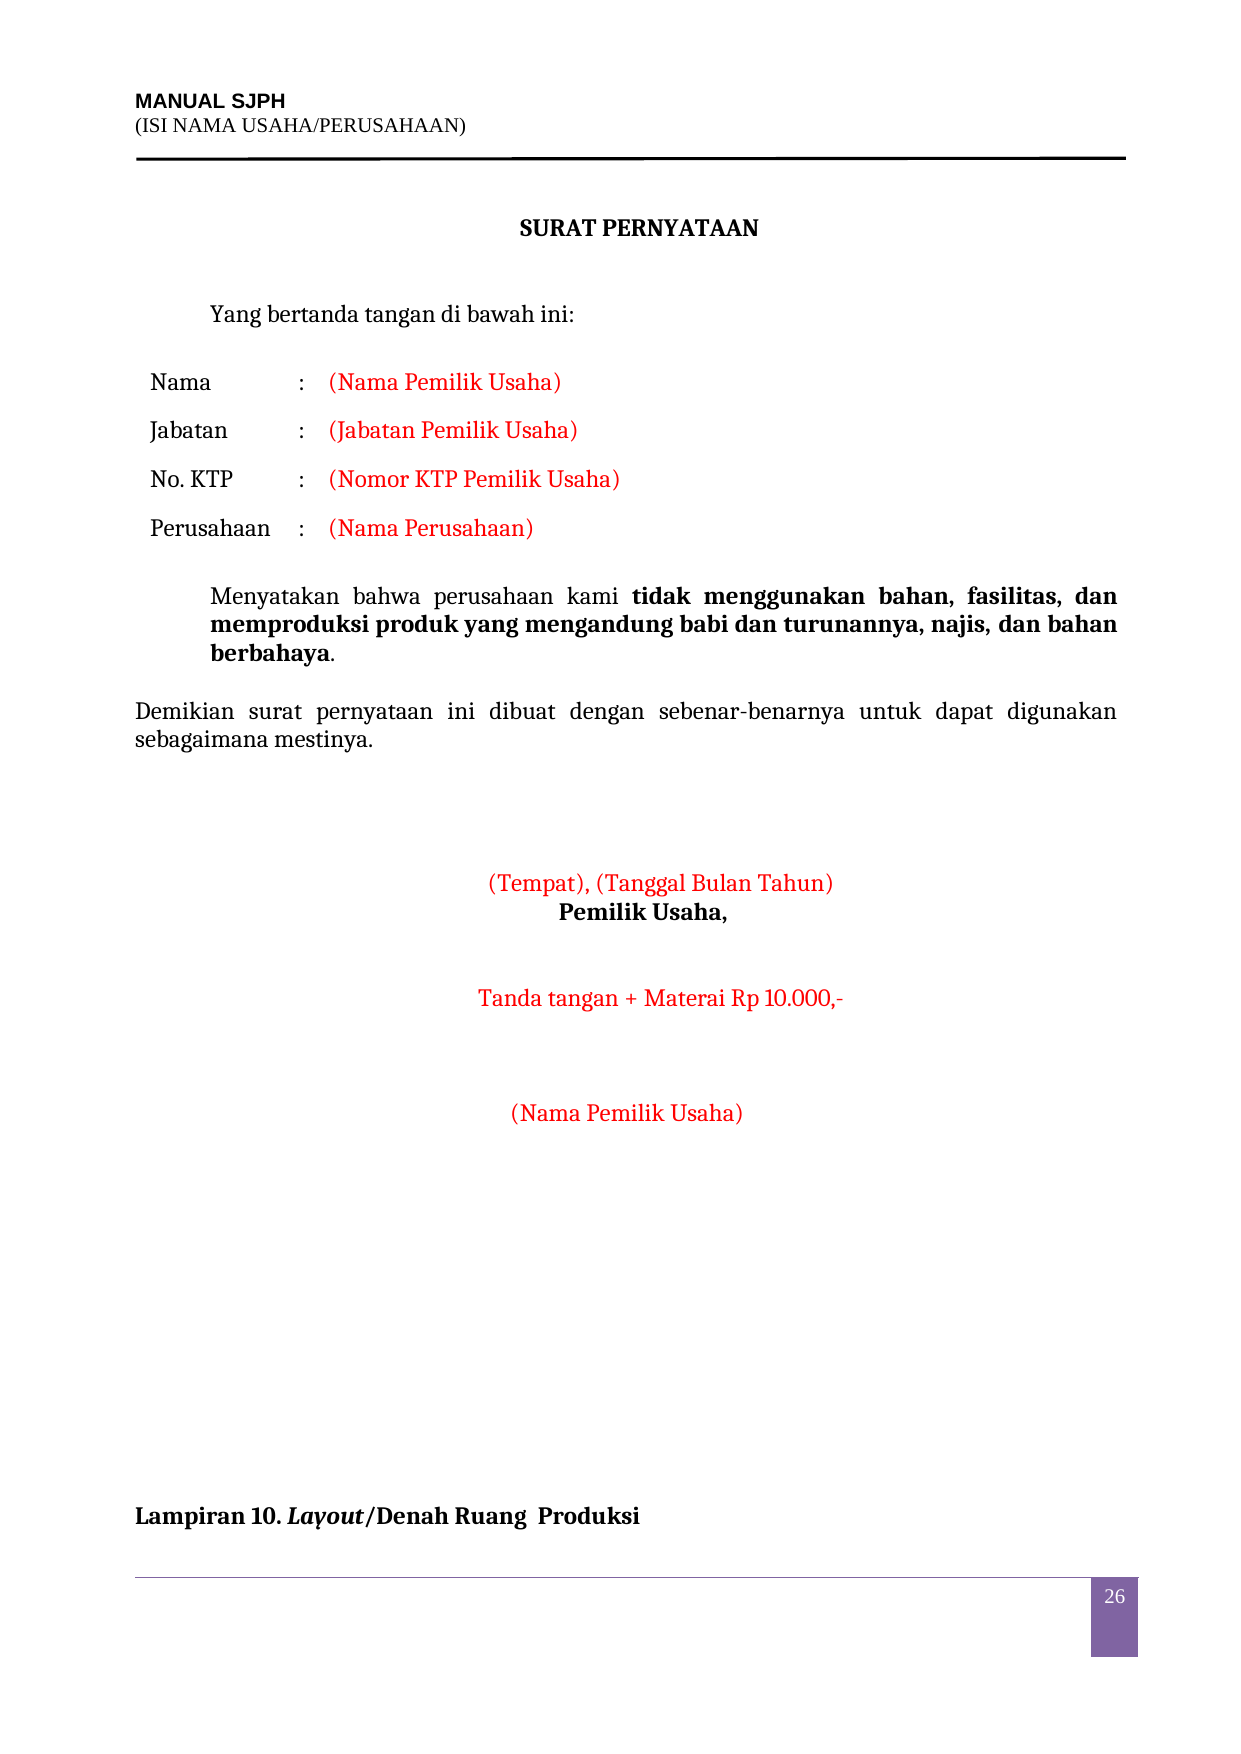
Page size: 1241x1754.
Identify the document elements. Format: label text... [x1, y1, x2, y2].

table_cell : [287, 406, 317, 455]
table_header : [287, 358, 317, 406]
list (Nama Pemilik Usaha) [135, 1099, 1120, 1128]
text Yang bertanda tangan di bawah ini: [210, 300, 1118, 329]
text (Tempat), (Tanggal Bulan Tahun) [210, 869, 1112, 898]
table_cell : [287, 504, 317, 553]
table_cell (Jabatan Pemilik Usaha) [317, 406, 1094, 455]
text Demikian surat pernyataan ini dibuat dengan sebenar-benarnya untuk dapat digunakan sebagaimana mestinya. [135, 697, 1118, 754]
table_cell : [287, 455, 317, 504]
table_cell Perusahaan [135, 504, 287, 553]
text Menyatakan bahwa perusahaan kami tidak menggunakan bahan, fasilitas, dan memproduksi produk yang mengandung babi dan turunannya, najis, dan bahan berbahaya. [210, 582, 1118, 668]
text Pemilik Usaha, [210, 898, 1076, 927]
list Lampiran 10. Layout/Denah Ruang Produksi [135, 1502, 1120, 1530]
table_cell (Nama Perusahaan) [317, 504, 1094, 553]
table_cell No. KTP [135, 455, 287, 504]
table_cell Jabatan [135, 406, 287, 455]
table_header (Nama Pemilik Usaha) [317, 358, 1094, 406]
text SURAT PERNYATAAN [203, 214, 1076, 242]
text Tanda tangan + Materai Rp 10.000,- [210, 984, 1112, 1013]
table_cell (Nomor KTP Pemilik Usaha) [317, 455, 1094, 504]
table_header Nama [135, 358, 287, 406]
